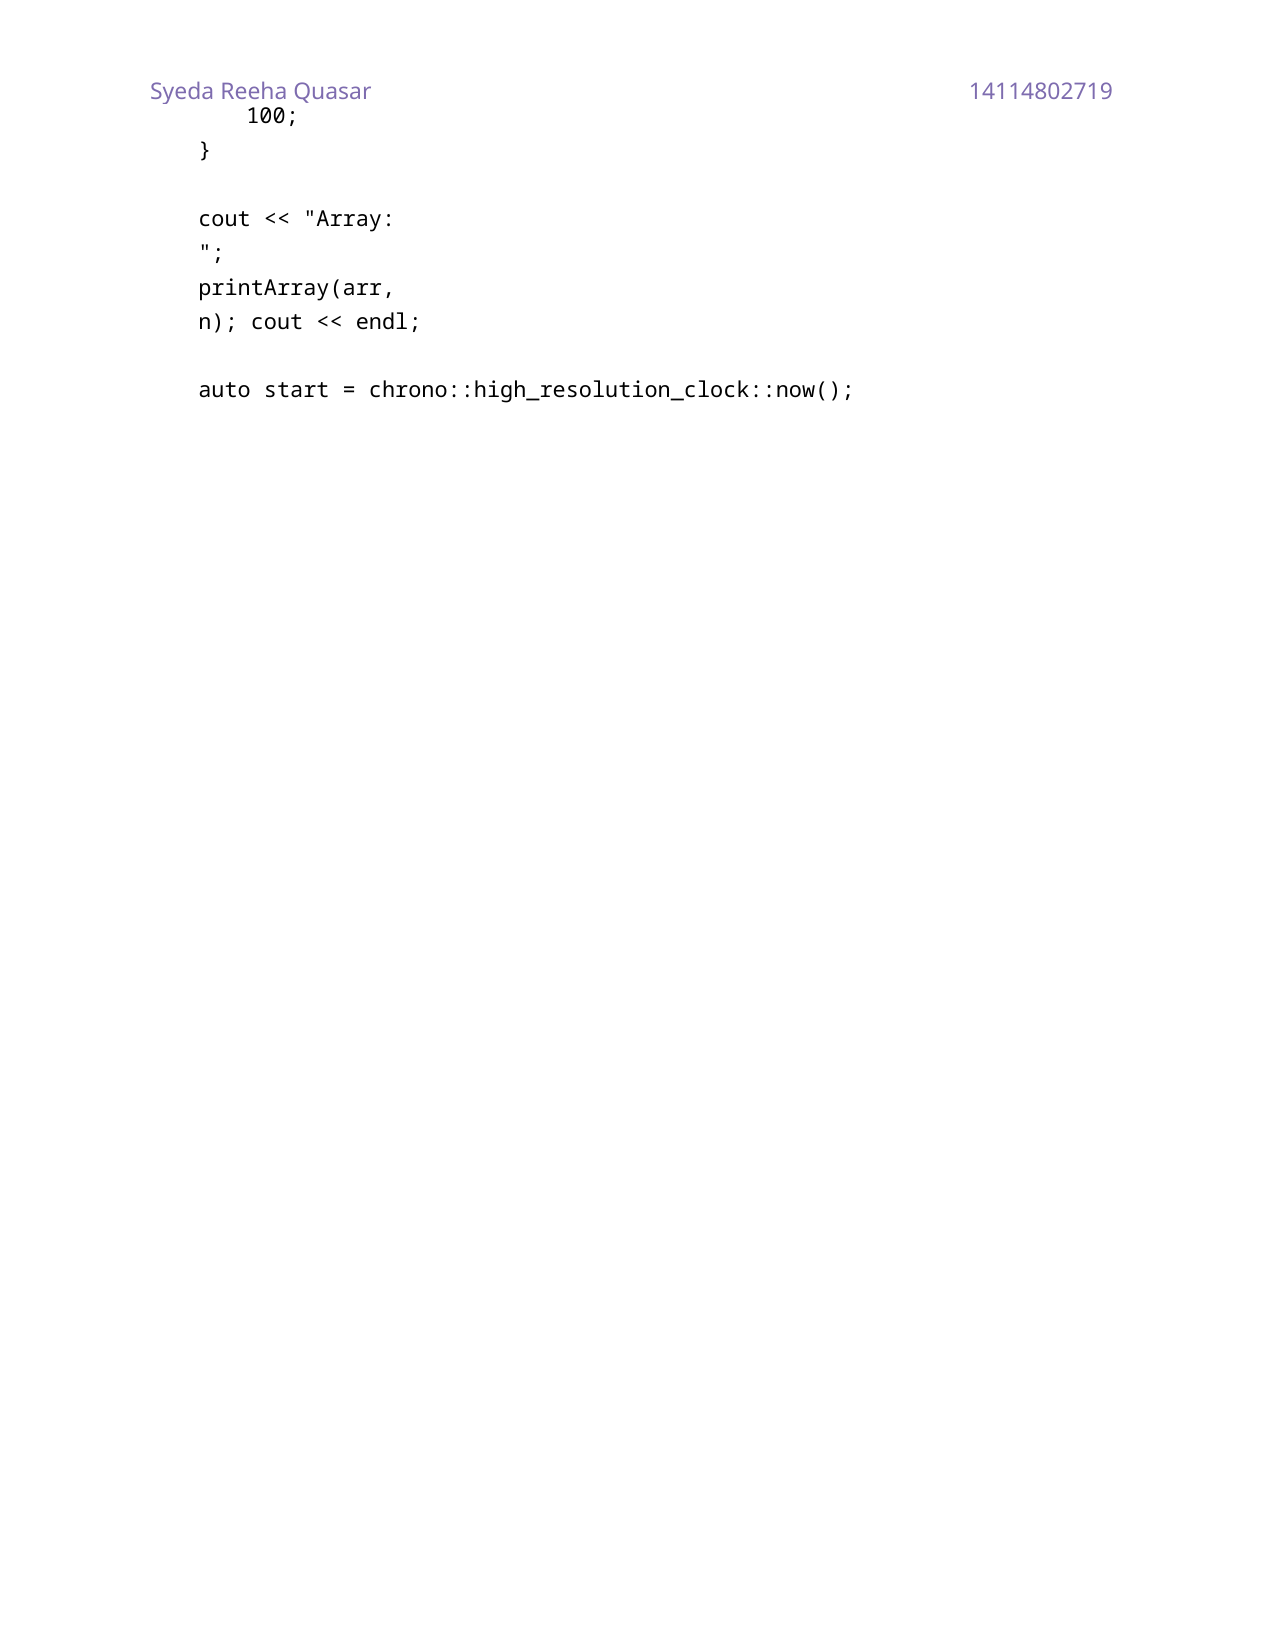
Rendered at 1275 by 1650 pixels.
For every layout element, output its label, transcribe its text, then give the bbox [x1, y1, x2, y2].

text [198, 100, 547, 130]
text auto start = chrono::high_resolution_clock::now(); [198, 374, 1248, 404]
text cout << "Array: "; printArray(arr, n); cout << endl; [198, 203, 429, 335]
text } [198, 134, 1248, 164]
